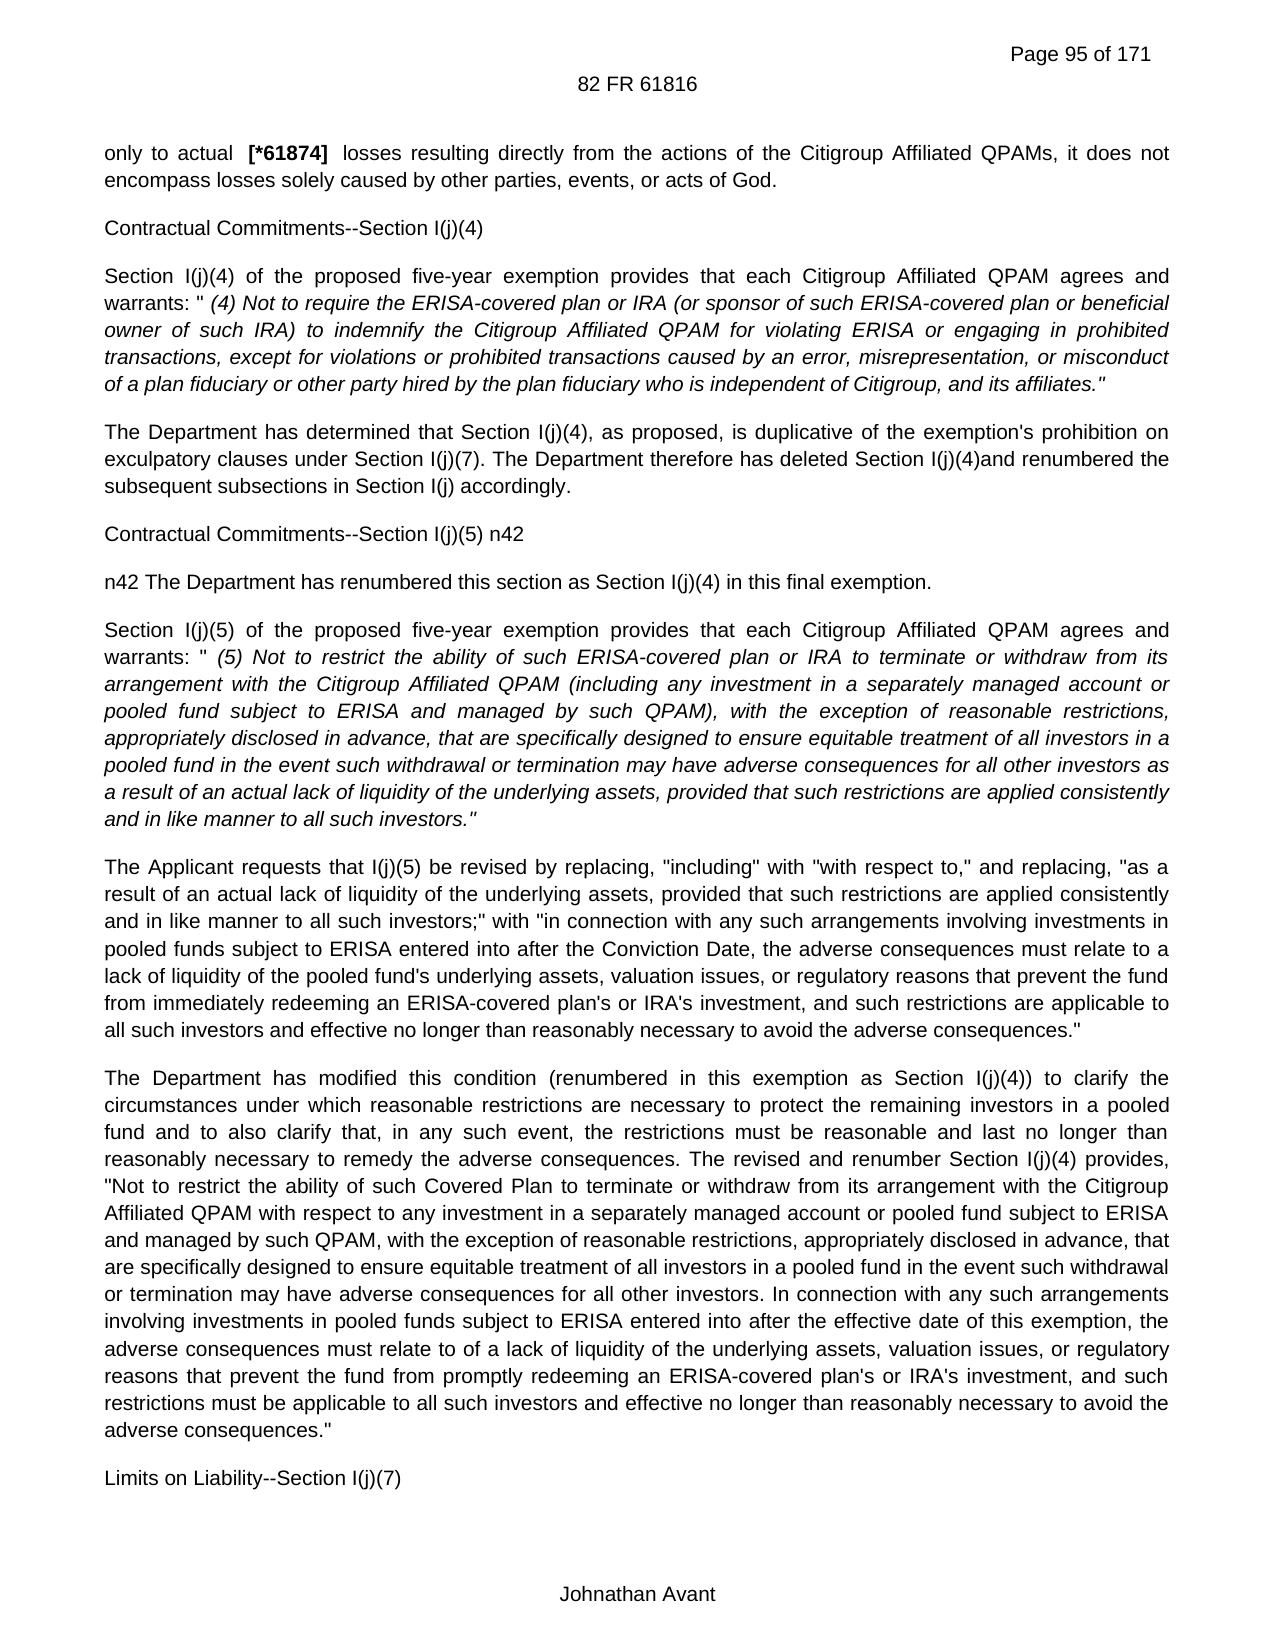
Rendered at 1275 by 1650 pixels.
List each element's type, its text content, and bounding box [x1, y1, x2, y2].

text Contractual Commitments--Section I(j)(5) n42 [104, 519, 1171, 546]
text Contractual Commitments--Section I(j)(4) [104, 212, 1171, 239]
text Section I(j)(5) of the proposed five-year exemption provides that each Citigroup Affiliated QPAM agrees and warrants: " (5) Not to restrict the ability of such ERISA-covered plan or IRA to terminate or withdraw from its arrangement with the Citigroup Affiliated QPAM (including any investment in a separately managed account or pooled fund subject to ERISA and managed by such QPAM), with the exception of reasonable restrictions, appropriately disclosed in advance, that are specifically designed to ensure equitable treatment of all investors in a pooled fund in the event such withdrawal or termination may have adverse consequences for all other investors as a result of an actual lack of liquidity of the underlying assets, provided that such restrictions are applied consistently and in like manner to all such investors." [104, 614, 1171, 831]
text The Department has modified this condition (renumbered in this exemption as Section I(j)(4)) to clarify the circumstances under which reasonable restrictions are necessary to protect the remaining investors in a pooled fund and to also clarify that, in any such event, the restrictions must be reasonable and last no longer than reasonably necessary to remedy the adverse consequences. The revised and renumber Section I(j)(4) provides, "Not to restrict the ability of such Covered Plan to terminate or withdraw from its arrangement with the Citigroup Affiliated QPAM with respect to any investment in a separately managed account or pooled fund subject to ERISA and managed by such QPAM, with the exception of reasonable restrictions, appropriately disclosed in advance, that are specifically designed to ensure equitable treatment of all investors in a pooled fund in the event such withdrawal or termination may have adverse consequences for all other investors. In connection with any such arrangements involving investments in pooled funds subject to ERISA entered into after the effective date of this exemption, the adverse consequences must relate to of a lack of liquidity of the underlying assets, valuation issues, or regulatory reasons that prevent the fund from promptly redeeming an ERISA-covered plan's or IRA's investment, and such restrictions must be applicable to all such investors and effective no longer than reasonably necessary to avoid the adverse consequences." [104, 1062, 1171, 1442]
text The Applicant requests that I(j)(5) be revised by replacing, "including" with "with respect to," and replacing, "as a result of an actual lack of liquidity of the underlying assets, provided that such restrictions are applied consistently and in like manner to all such investors;" with "in connection with any such arrangements involving investments in pooled funds subject to ERISA entered into after the Conviction Date, the adverse consequences must relate to a lack of liquidity of the pooled fund's underlying assets, valuation issues, or regulatory reasons that prevent the fund from immediately redeeming an ERISA-covered plan's or IRA's investment, and such restrictions are applicable to all such investors and effective no longer than reasonably necessary to avoid the adverse consequences." [104, 852, 1171, 1042]
text n42 The Department has renumbered this section as Section I(j)(4) in this final exemption. [104, 567, 1171, 594]
text The Department has determined that Section I(j)(4), as proposed, is duplicative of the exemption's prohibition on exculpatory clauses under Section I(j)(7). The Department therefore has deleted Section I(j)(4)and renumbered the subsequent subsections in Section I(j) accordingly. [104, 417, 1171, 498]
text Section I(j)(4) of the proposed five-year exemption provides that each Citigroup Affiliated QPAM agrees and warrants: " (4) Not to require the ERISA-covered plan or IRA (or sponsor of such ERISA-covered plan or beneficial owner of such IRA) to indemnify the Citigroup Affiliated QPAM for violating ERISA or engaging in prohibited transactions, except for violations or prohibited transactions caused by an error, misrepresentation, or misconduct of a plan fiduciary or other party hired by the plan fiduciary who is independent of Citigroup, and its affiliates." [104, 260, 1171, 396]
text Limits on Liability--Section I(j)(7) [104, 1462, 1171, 1489]
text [104, 137, 1171, 192]
